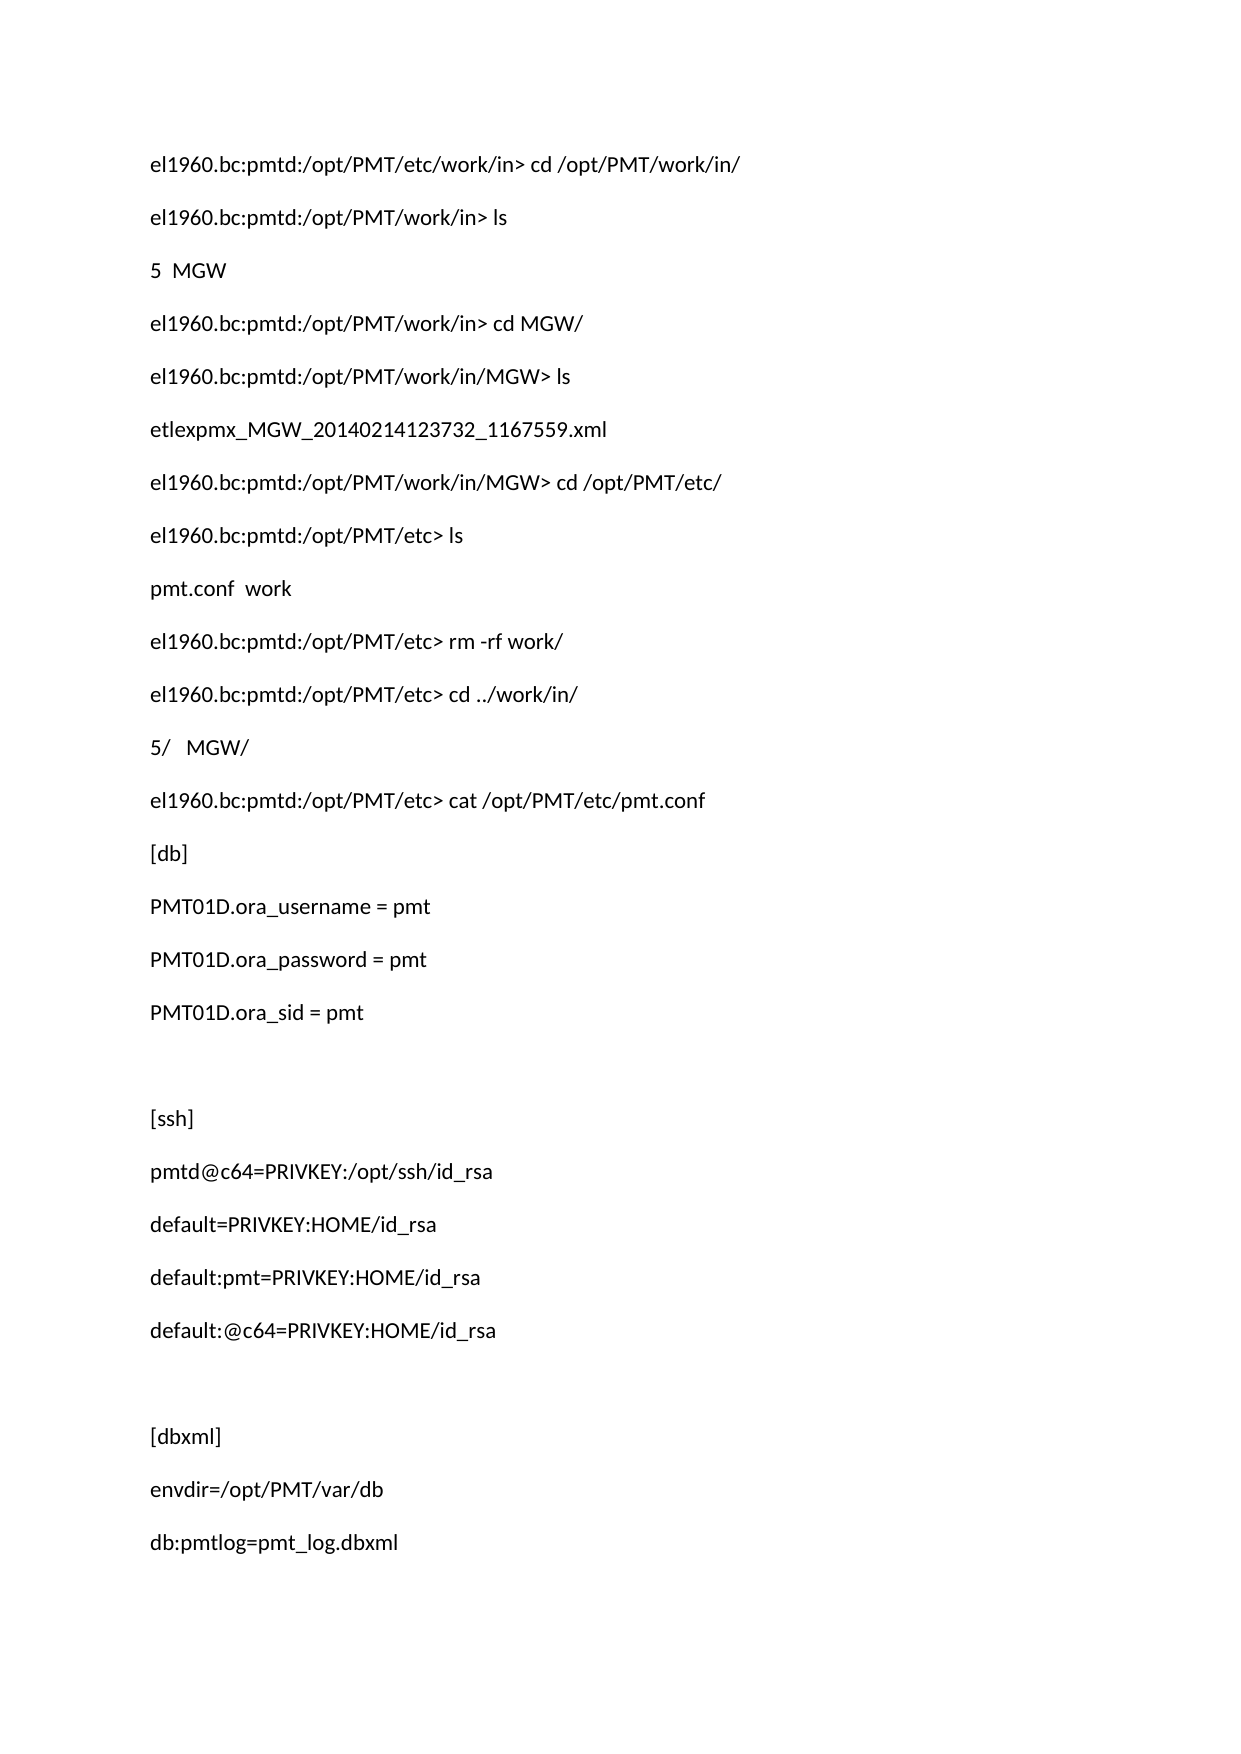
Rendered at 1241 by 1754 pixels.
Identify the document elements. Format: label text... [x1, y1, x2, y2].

text default:@c64=PRIVKEY:HOME/id_rsa [150, 1316, 1090, 1344]
text el1960.bc:pmtd:/opt/PMT/etc> ls [150, 521, 1090, 549]
text el1960.bc:pmtd:/opt/PMT/etc> cd ../work/in/ [150, 680, 1090, 708]
text PMT01D.ora_username = pmt [150, 892, 1090, 920]
text el1960.bc:pmtd:/opt/PMT/work/in/MGW> cd /opt/PMT/etc/ [150, 468, 1090, 496]
text el1960.bc:pmtd:/opt/PMT/work/in> ls [150, 203, 1090, 231]
text pmt.conf work [150, 574, 1090, 602]
text el1960.bc:pmtd:/opt/PMT/work/in> cd MGW/ [150, 309, 1090, 337]
text default=PRIVKEY:HOME/id_rsa [150, 1210, 1090, 1238]
text 5/ MGW/ [150, 733, 1090, 761]
text [dbxml] [150, 1422, 1090, 1451]
text default:pmt=PRIVKEY:HOME/id_rsa [150, 1263, 1090, 1291]
text db:pmtlog=pmt_log.dbxml [150, 1528, 1090, 1557]
text [ssh] [150, 1104, 1090, 1132]
text [db] [150, 839, 1090, 867]
text pmtd@c64=PRIVKEY:/opt/ssh/id_rsa [150, 1157, 1090, 1185]
text etlexpmx_MGW_20140214123732_1167559.xml [150, 415, 1090, 443]
text PMT01D.ora_password = pmt [150, 945, 1090, 973]
text PMT01D.ora_sid = pmt [150, 998, 1090, 1026]
text el1960.bc:pmtd:/opt/PMT/etc> cat /opt/PMT/etc/pmt.conf [150, 786, 1090, 814]
text el1960.bc:pmtd:/opt/PMT/etc/work/in> cd /opt/PMT/work/in/ [150, 150, 1090, 178]
text envdir=/opt/PMT/var/db [150, 1476, 1090, 1503]
text 5 MGW [150, 256, 1090, 284]
text el1960.bc:pmtd:/opt/PMT/work/in/MGW> ls [150, 362, 1090, 390]
text el1960.bc:pmtd:/opt/PMT/etc> rm -rf work/ [150, 627, 1090, 655]
